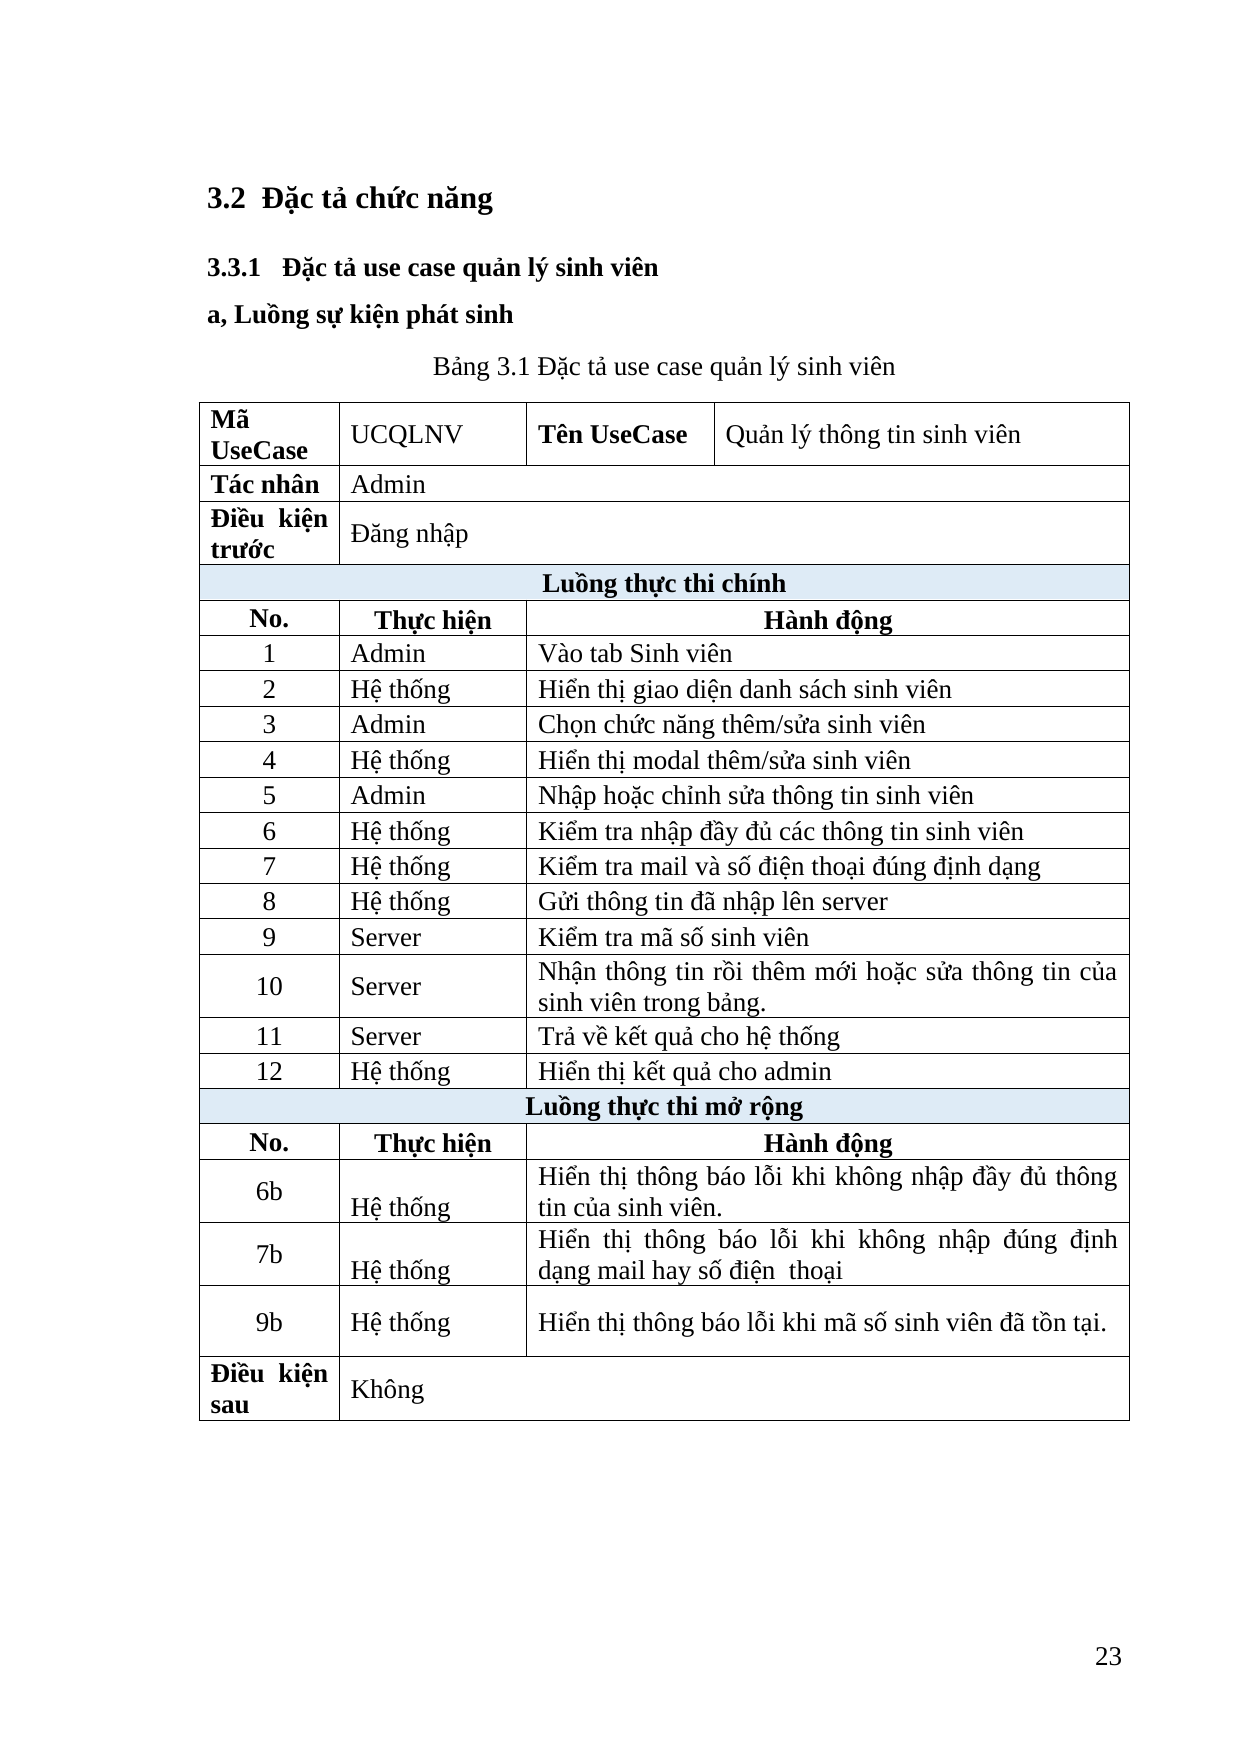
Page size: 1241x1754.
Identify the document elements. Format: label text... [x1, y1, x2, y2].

text a, Luồng sự kiện phát sinh [207, 298, 1122, 329]
table_cell Hiển thị modal thêm/sửa sinh viên [527, 742, 1129, 777]
table_cell 1 [200, 636, 339, 670]
table_header UCQLNV [340, 403, 526, 465]
table_cell Hiển thị thông báo lỗi khi không nhập đầy đủ thông tin của sinh viên. [527, 1160, 1129, 1222]
table_cell Thực hiện [340, 601, 526, 635]
table_cell No. [200, 1124, 339, 1159]
table_cell Admin [340, 778, 526, 812]
table_cell 6b [200, 1160, 339, 1222]
table_cell Hành động [527, 1124, 1129, 1159]
table_cell Kiểm tra mã số sinh viên [527, 919, 1129, 954]
table_cell Đăng nhập [340, 502, 1129, 564]
table_cell Hệ thống [340, 1223, 526, 1285]
table_cell Server [340, 955, 526, 1017]
table_cell 7 [200, 849, 339, 883]
table_cell Kiểm tra nhập đầy đủ các thông tin sinh viên [527, 813, 1129, 847]
table_cell Hệ thống [340, 1160, 526, 1222]
table_cell 8 [200, 884, 339, 918]
table_cell Hệ thống [340, 813, 526, 847]
table_cell 10 [200, 955, 339, 1017]
table_cell Hệ thống [340, 849, 526, 883]
table_cell Server [340, 1018, 526, 1052]
table_cell Hệ thống [340, 1286, 526, 1356]
table_cell Không [340, 1357, 1129, 1419]
table_cell 6 [200, 813, 339, 847]
table_cell 4 [200, 742, 339, 777]
table_cell Trả về kết quả cho hệ thống [527, 1018, 1129, 1052]
table_cell Điều kiện sau [200, 1357, 339, 1419]
table_cell Hiển thị thông báo lỗi khi mã số sinh viên đã tồn tại. [527, 1286, 1129, 1356]
table_cell Chọn chức năng thêm/sửa sinh viên [527, 707, 1129, 741]
table_cell 2 [200, 671, 339, 706]
table_cell Hiển thị giao diện danh sách sinh viên [527, 671, 1129, 706]
table_cell Hiển thị thông báo lỗi khi không nhập đúng định dạng mail hay số điện thoại [527, 1223, 1129, 1285]
table_cell Kiểm tra mail và số điện thoại đúng định dạng [527, 849, 1129, 883]
table_header Tên UseCase [527, 403, 714, 465]
table_header Mã UseCase [200, 403, 339, 465]
text Bảng 3.1 Đặc tả use case quản lý sinh viên [207, 350, 1122, 381]
table_cell Gửi thông tin đã nhập lên server [527, 884, 1129, 918]
table_cell Điều kiện trước [200, 502, 339, 564]
table_cell Admin [340, 466, 1129, 501]
table_cell No. [200, 601, 339, 635]
table_cell Nhận thông tin rồi thêm mới hoặc sửa thông tin của sinh viên trong bảng. [527, 955, 1129, 1017]
table_header Quản lý thông tin sinh viên [715, 403, 1129, 465]
table_cell Admin [340, 636, 526, 670]
table_cell 11 [200, 1018, 339, 1052]
table_cell Admin [340, 707, 526, 741]
subtitle Đặc tả use case quản lý sinh viên [207, 251, 1122, 283]
table_cell 12 [200, 1054, 339, 1088]
table_cell 9 [200, 919, 339, 954]
table_cell Hành động [527, 601, 1129, 635]
table_cell Luồng thực thi chính [200, 565, 1129, 599]
table_cell 3 [200, 707, 339, 741]
table_cell Luồng thực thi mở rộng [200, 1089, 1129, 1123]
table_cell Hệ thống [340, 1054, 526, 1088]
table_cell Hệ thống [340, 742, 526, 777]
table_cell Nhập hoặc chỉnh sửa thông tin sinh viên [527, 778, 1129, 812]
subtitle Đặc tả chức năng [207, 180, 1122, 216]
table_cell Vào tab Sinh viên [527, 636, 1129, 670]
table_cell Hiển thị kết quả cho admin [527, 1054, 1129, 1088]
table_cell Hệ thống [340, 884, 526, 918]
table_cell 7b [200, 1223, 339, 1285]
table_cell 5 [200, 778, 339, 812]
table_cell Server [340, 919, 526, 954]
table_cell 9b [200, 1286, 339, 1356]
table_cell Hệ thống [340, 671, 526, 706]
table_cell Thực hiện [340, 1124, 526, 1159]
table_cell Tác nhân [200, 466, 339, 501]
